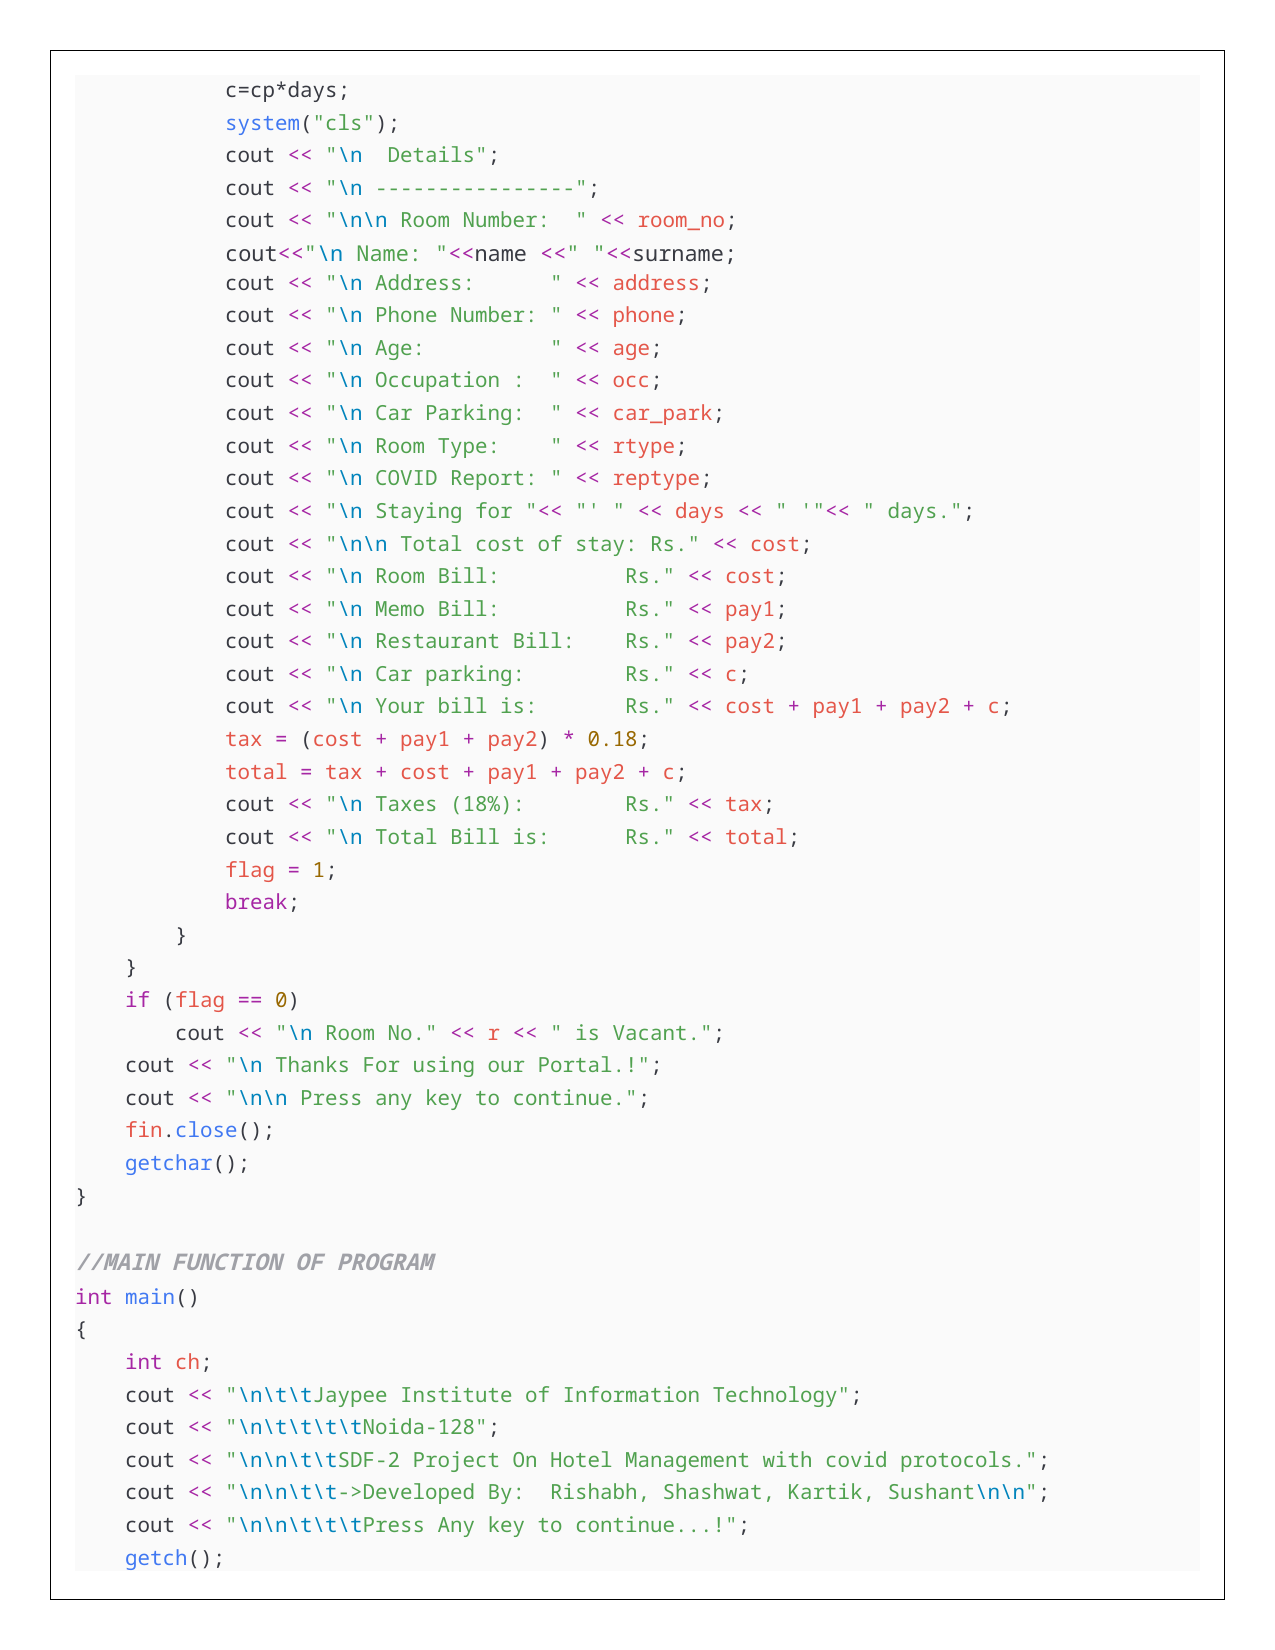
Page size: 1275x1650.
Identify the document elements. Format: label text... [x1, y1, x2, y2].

text } [75, 952, 1200, 981]
text cout << "\n\n Press any key to continue."; [75, 1083, 1200, 1111]
text int main() [75, 1282, 1200, 1310]
text } [75, 1181, 1200, 1209]
text { [75, 1314, 1200, 1343]
text cout << "\n Room Type: " << rtype; [75, 431, 1200, 459]
text cout << "\n\n\t\t\tPress Any key to continue...!"; [75, 1510, 1200, 1538]
text cout << "\n Room No." << r << " is Vacant."; [75, 1018, 1200, 1046]
text cout << "\n\n Total cost of stay: Rs." << cost; [75, 529, 1200, 557]
text } [75, 920, 1200, 948]
text cout << "\n\t\tJaypee Institute of Information Technology"; [75, 1380, 1200, 1408]
text cout << "\n COVID Report: " << reptype; [75, 463, 1200, 492]
text getch(); [75, 1543, 1200, 1571]
text cout << "\n Your bill is: Rs." << cost + pay1 + pay2 + c; [75, 692, 1200, 720]
text cout << "\n Details"; [75, 140, 1200, 169]
text cout << "\n Phone Number: " << phone; [75, 300, 1200, 329]
text cout << "\n\n\t\t->Developed By: Rishabh, Shashwat, Kartik, Sushant\n\n"; [75, 1477, 1200, 1506]
text c=cp*days; [75, 75, 1200, 103]
text cout << "\n Occupation : " << occ; [75, 366, 1200, 394]
text system("cls"); [75, 108, 1200, 136]
text int ch; [75, 1347, 1200, 1376]
text cout << "\n Address: " << address; [75, 268, 1200, 296]
text cout << "\n Memo Bill: Rs." << pay1; [75, 594, 1200, 622]
text cout << "\n Car Parking: " << car_park; [75, 398, 1200, 427]
text total = tax + cost + pay1 + pay2 + c; [75, 757, 1200, 785]
text break; [75, 887, 1200, 916]
text cout << "\n Total Bill is: Rs." << total; [75, 822, 1200, 851]
text cout << "\n\t\t\t\tNoida-128"; [75, 1412, 1200, 1441]
text cout << "\n ----------------"; [75, 173, 1200, 201]
text if (flag == 0) [75, 985, 1200, 1013]
text getchar(); [75, 1148, 1200, 1177]
text flag = 1; [75, 855, 1200, 883]
text cout << "\n Thanks For using our Portal.!"; [75, 1050, 1200, 1079]
text cout<<"\n Name: "<<name <<" "<<surname; [75, 238, 1200, 268]
text fin.close(); [75, 1116, 1200, 1144]
text cout << "\n Staying for "<< "' " << days << " '"<< " days."; [75, 496, 1200, 524]
text cout << "\n\n Room Number: " << room_no; [75, 205, 1200, 234]
text cout << "\n\n\t\tSDF-2 Project On Hotel Management with covid protocols."; [75, 1445, 1200, 1473]
text cout << "\n Taxes (18%): Rs." << tax; [75, 789, 1200, 818]
text cout << "\n Restaurant Bill: Rs." << pay2; [75, 626, 1200, 655]
text tax = (cost + pay1 + pay2) * 0.18; [75, 724, 1200, 753]
text cout << "\n Age: " << age; [75, 333, 1200, 361]
text cout << "\n Car parking: Rs." << c; [75, 659, 1200, 687]
text cout << "\n Room Bill: Rs." << cost; [75, 561, 1200, 590]
text //MAIN FUNCTION OF PROGRAM [75, 1246, 1200, 1277]
